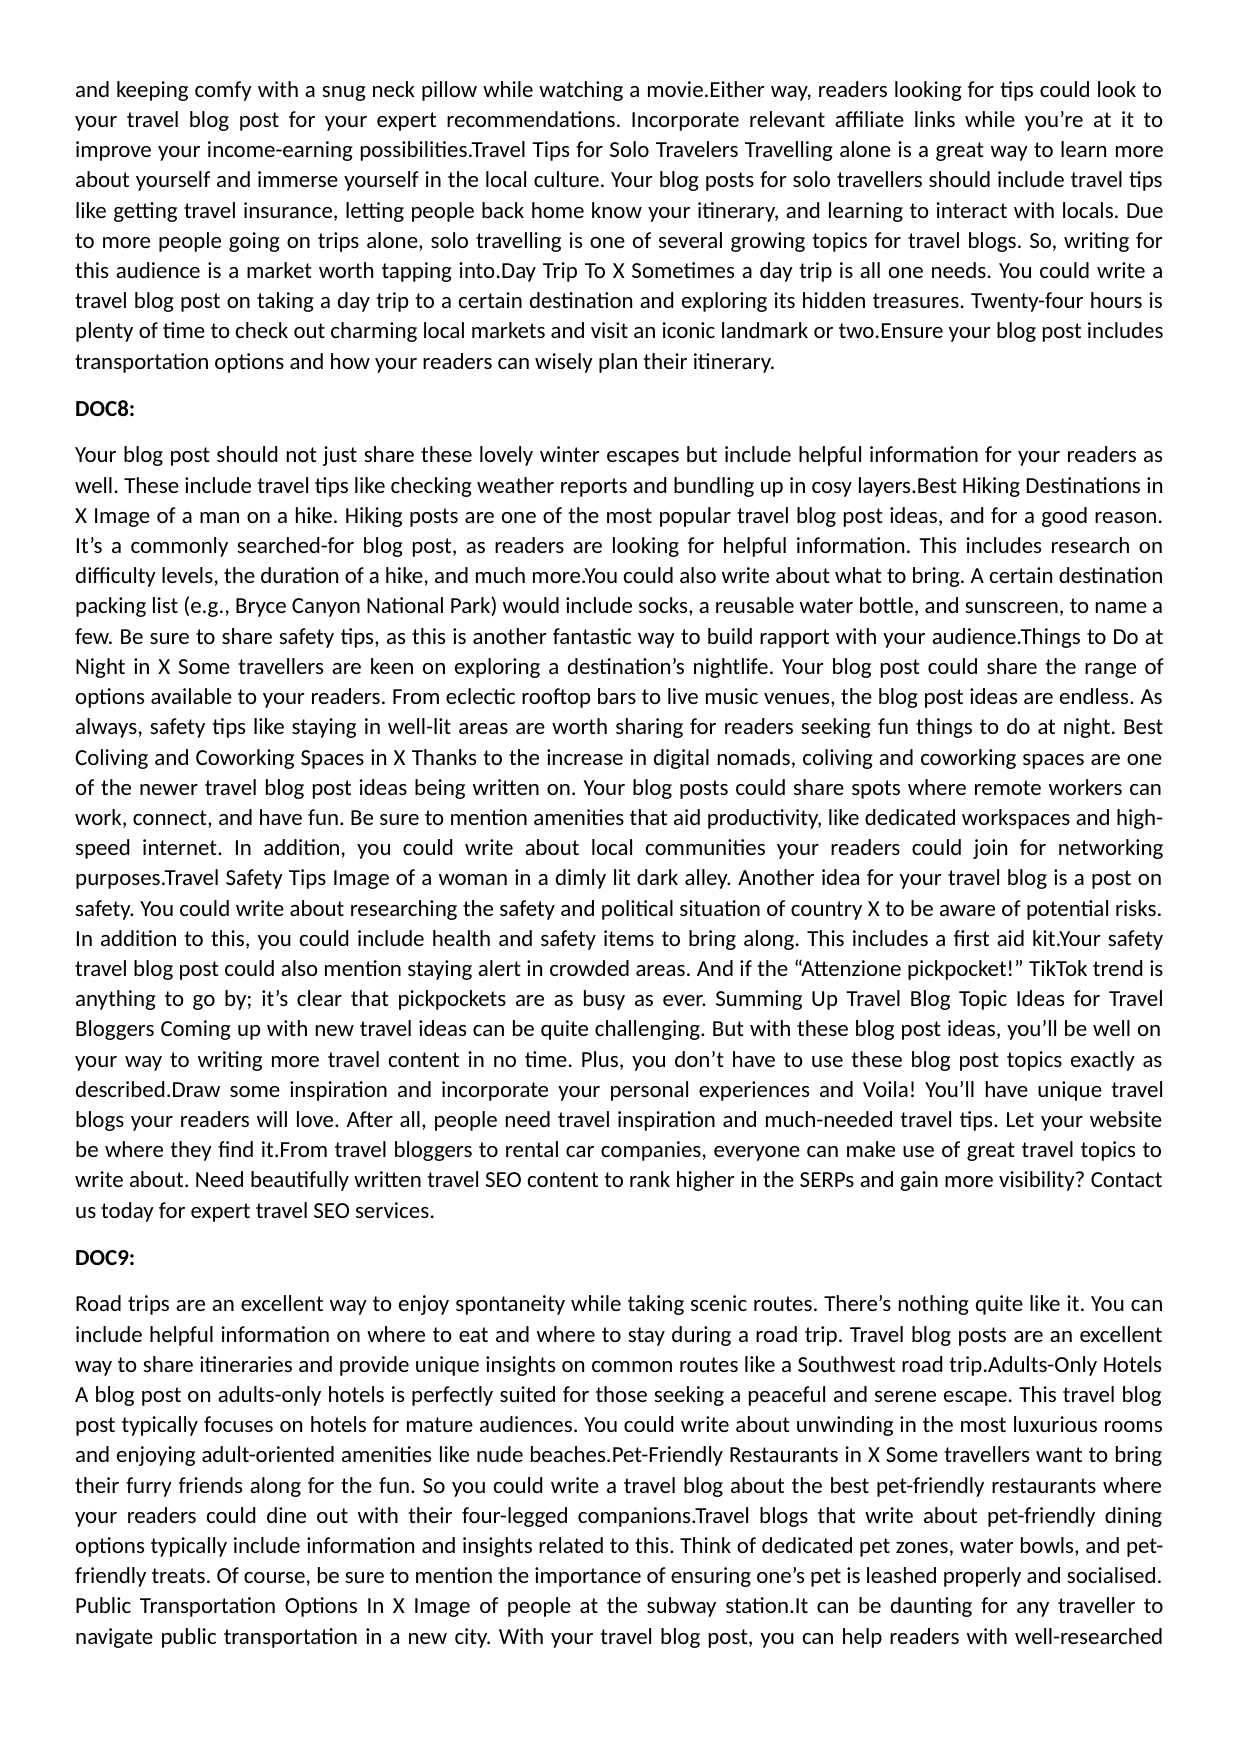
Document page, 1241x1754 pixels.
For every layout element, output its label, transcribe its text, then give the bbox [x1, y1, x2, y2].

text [75, 75, 1165, 375]
text DOC9: [75, 1243, 1165, 1271]
text DOC8: [75, 394, 1165, 422]
text Your blog post should not just share these lovely winter escapes but include helpful information for your readers as well. These include travel tips like checking weather reports and bundling up in cosy layers.Best Hiking Destinations in X Image of a man on a hike. Hiking posts are one of the most popular travel blog post ideas, and for a good reason. It’s a commonly searched-for blog post, as readers are looking for helpful information. This includes research on difficulty levels, the duration of a hike, and much more.You could also write about what to bring. A certain destination packing list (e.g., Bryce Canyon National Park) would include socks, a reusable water bottle, and sunscreen, to name a few. Be sure to share safety tips, as this is another fantastic way to build rapport with your audience.Things to Do at Night in X Some travellers are keen on exploring a destination’s nightlife. Your blog post could share the range of options available to your readers. From eclectic rooftop bars to live music venues, the blog post ideas are endless. As always, safety tips like staying in well-lit areas are worth sharing for readers seeking fun things to do at night. Best Coliving and Coworking Spaces in X Thanks to the increase in digital nomads, coliving and coworking spaces are one of the newer travel blog post ideas being written on. Your blog posts could share spots where remote workers can work, connect, and have fun. Be sure to mention amenities that aid productivity, like dedicated workspaces and high-speed internet. In addition, you could write about local communities your readers could join for networking purposes.Travel Safety Tips Image of a woman in a dimly lit dark alley. Another idea for your travel blog is a post on safety. You could write about researching the safety and political situation of country X to be aware of potential risks. In addition to this, you could include health and safety items to bring along. This includes a first aid kit.Your safety travel blog post could also mention staying alert in crowded areas. And if the “Attenzione pickpocket!” TikTok trend is anything to go by; it’s clear that pickpockets are as busy as ever. Summing Up Travel Blog Topic Ideas for Travel Bloggers Coming up with new travel ideas can be quite challenging. But with these blog post ideas, you’ll be well on your way to writing more travel content in no time. Plus, you don’t have to use these blog post topics exactly as described.Draw some inspiration and incorporate your personal experiences and Voila! You’ll have unique travel blogs your readers will love. After all, people need travel inspiration and much-needed travel tips. Let your website be where they find it.From travel bloggers to rental car companies, everyone can make use of great travel topics to write about. Need beautifully written travel SEO content to rank higher in the SERPs and gain more visibility? Contact us today for expert travel SEO services. [75, 441, 1165, 1224]
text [75, 1289, 1165, 1650]
